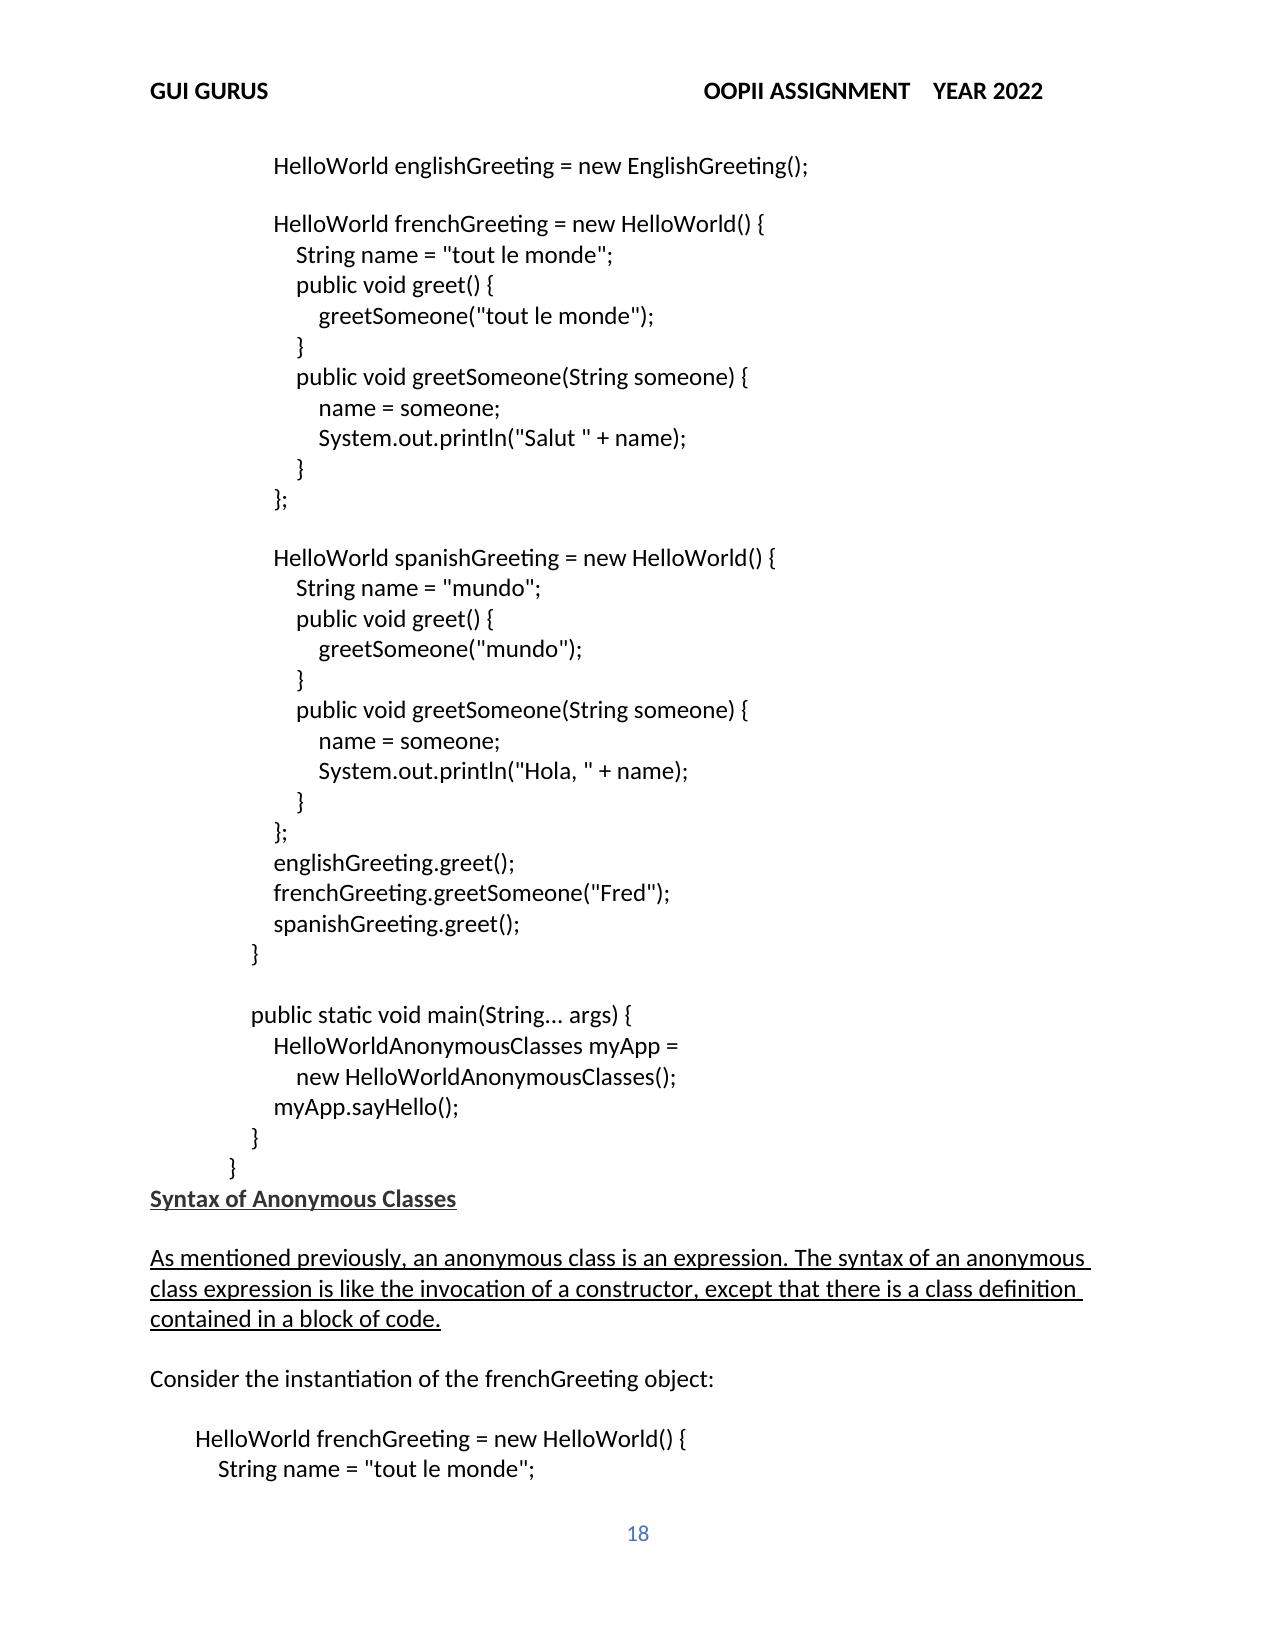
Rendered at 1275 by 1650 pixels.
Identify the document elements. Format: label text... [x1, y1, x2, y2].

text spanishGreeting.greet(); [228, 908, 1070, 938]
text HelloWorld frenchGreeting = new HelloWorld() { [150, 1423, 1125, 1453]
text } [228, 664, 1070, 694]
text } [228, 938, 1070, 969]
text } [228, 331, 1070, 361]
text HelloWorld frenchGreeting = new HelloWorld() { [228, 208, 1070, 239]
text } [228, 786, 1070, 816]
text }; [228, 816, 1070, 847]
text public void greet() { [228, 269, 1070, 300]
text new HelloWorldAnonymousClasses(); [228, 1061, 1070, 1091]
text HelloWorldAnonymousClasses myApp = [228, 1030, 1070, 1061]
text System.out.println("Salut " + name); [228, 422, 1070, 453]
text englishGreeting.greet(); [228, 847, 1070, 877]
text frenchGreeting.greetSomeone("Fred"); [228, 877, 1070, 908]
text HelloWorld spanishGreeting = new HelloWorld() { [228, 542, 1070, 572]
text Syntax of Anonymous Classes [150, 1183, 1070, 1213]
text greetSomeone("mundo"); [228, 633, 1070, 664]
text public void greetSomeone(String someone) { [228, 361, 1070, 392]
text } [228, 1122, 1070, 1152]
text myApp.sayHello(); [228, 1091, 1070, 1122]
text }; [228, 483, 1070, 514]
text } [228, 453, 1070, 483]
text } [228, 1152, 1070, 1183]
text String name = "tout le monde"; [228, 239, 1070, 269]
text System.out.println("Hola, " + name); [228, 755, 1070, 786]
text name = someone; [228, 725, 1070, 755]
text public static void main(String... args) { [228, 999, 1070, 1030]
text greetSomeone("tout le monde"); [228, 300, 1070, 331]
text HelloWorld englishGreeting = new EnglishGreeting(); [228, 150, 1070, 181]
text public void greetSomeone(String someone) { [228, 694, 1070, 725]
text public void greet() { [228, 603, 1070, 633]
text String name = "tout le monde"; [150, 1453, 1125, 1484]
text Consider the instantiation of the frenchGreeting object: [150, 1363, 1125, 1394]
text As mentioned previously, an anonymous class is an expression. The syntax of an anonymous class expression is like the invocation of a constructor, except that there is a class definition contained in a block of code. [150, 1242, 1125, 1334]
text String name = "mundo"; [228, 572, 1070, 603]
text name = someone; [228, 392, 1070, 422]
